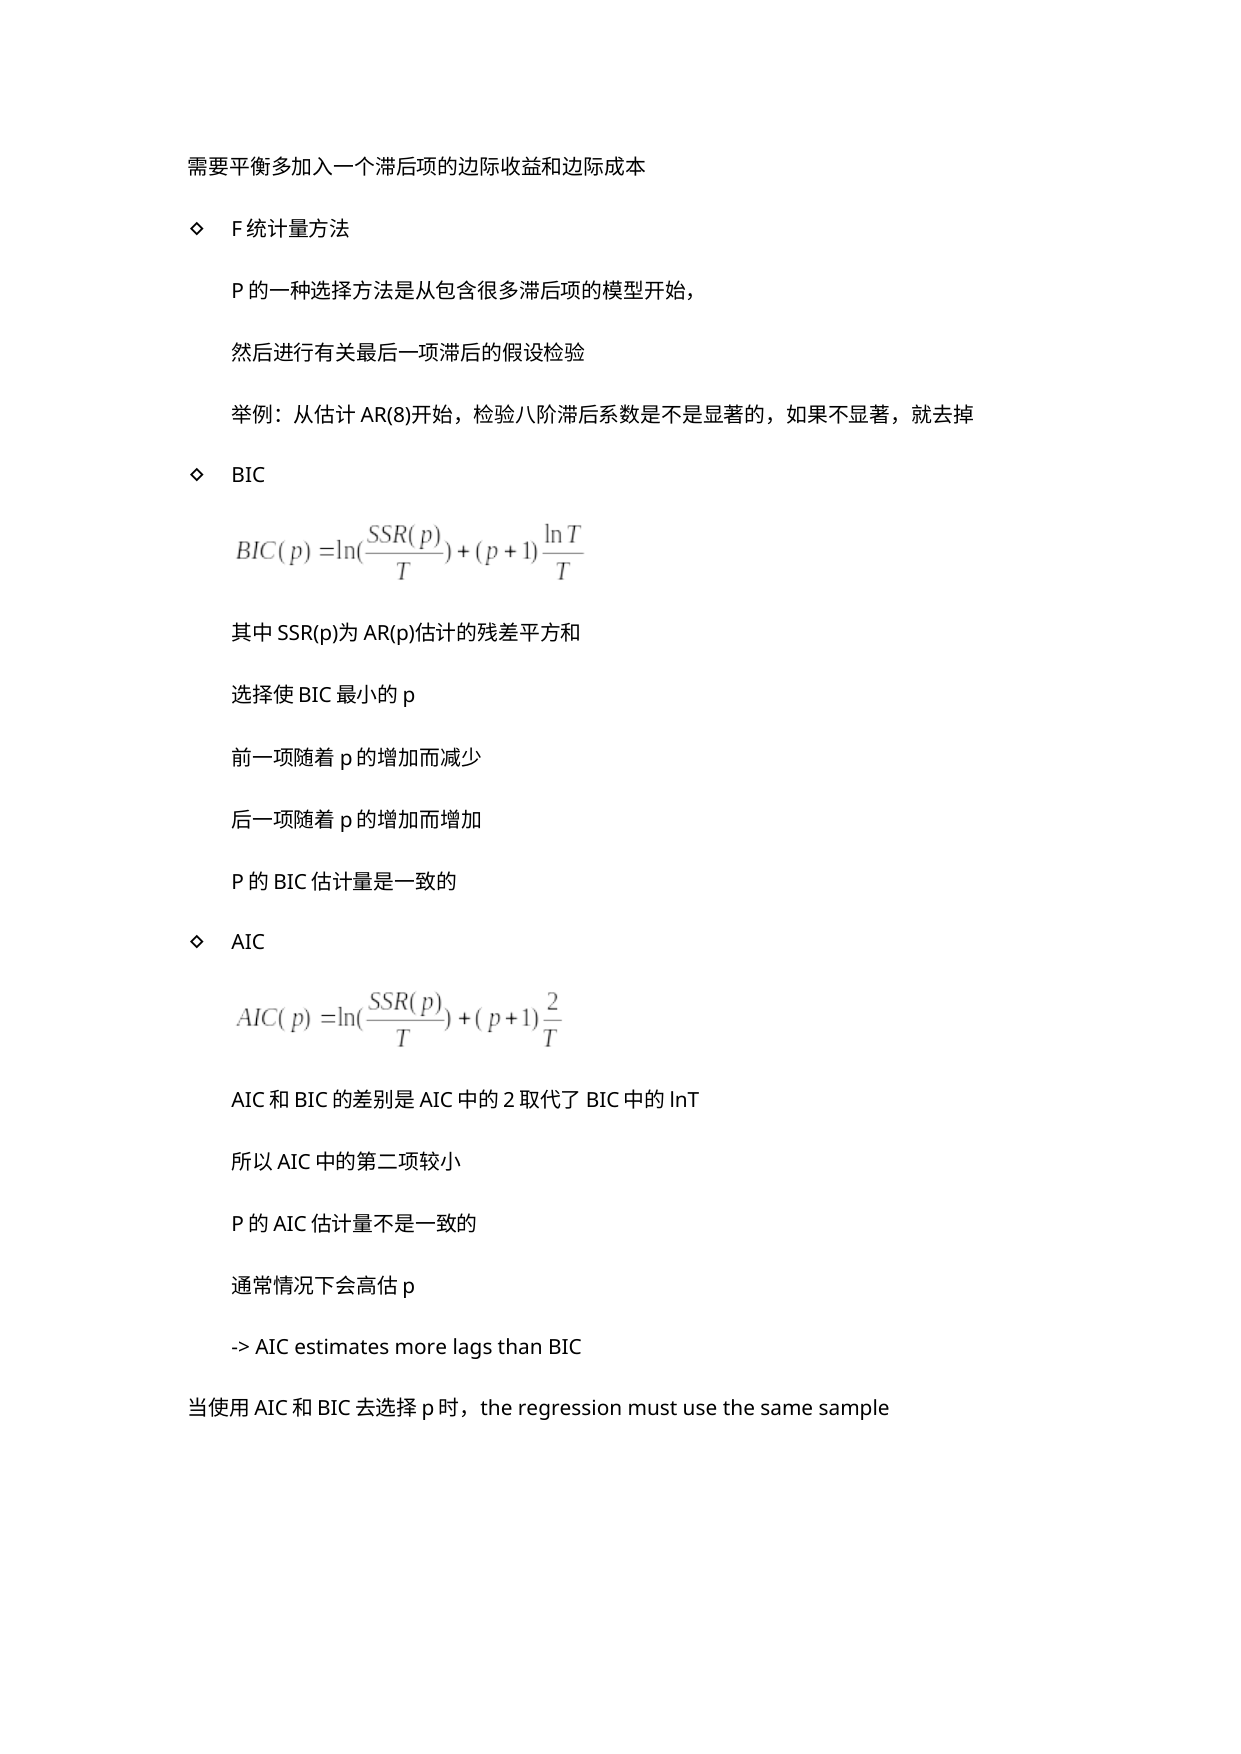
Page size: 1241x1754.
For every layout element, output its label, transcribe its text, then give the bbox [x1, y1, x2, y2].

list P的AIC估计量不是一致的 [231, 1208, 1053, 1238]
list 其中SSR(p)为AR(p)估计的残差平方和 [231, 617, 1053, 647]
list P的一种选择方法是从包含很多滞后项的模型开始， [231, 274, 1053, 304]
list 后一项随着p的增加而增加 [231, 803, 1053, 833]
list F统计量方法 [187, 212, 1053, 242]
list 所以AIC中的第二项较小 [231, 1146, 1053, 1176]
list P的BIC估计量是一致的 [231, 865, 1053, 895]
list BIC [187, 460, 1053, 489]
list AIC和BIC的差别是AIC中的2取代了BIC中的lnT [231, 1083, 1053, 1114]
list 选择使BIC最小的p [231, 679, 1053, 709]
list 然后进行有关最后一项滞后的假设检验 [231, 336, 1053, 366]
list 举例：从估计AR(8)开始，检验八阶滞后系数是不是显著的，如果不显著，就去掉 [231, 398, 1053, 428]
list 通常情况下会高估p [231, 1270, 1053, 1300]
list AIC [187, 927, 1053, 956]
text 需要平衡多加入一个滞后项的边际收益和边际成本 [187, 150, 1053, 180]
list 前一项随着p的增加而减少 [231, 741, 1053, 771]
list -> AIC estimates more lags than BIC [231, 1332, 1053, 1360]
text 当使用AIC和BIC去选择p时，the regression must use the same sample [187, 1391, 1053, 1421]
